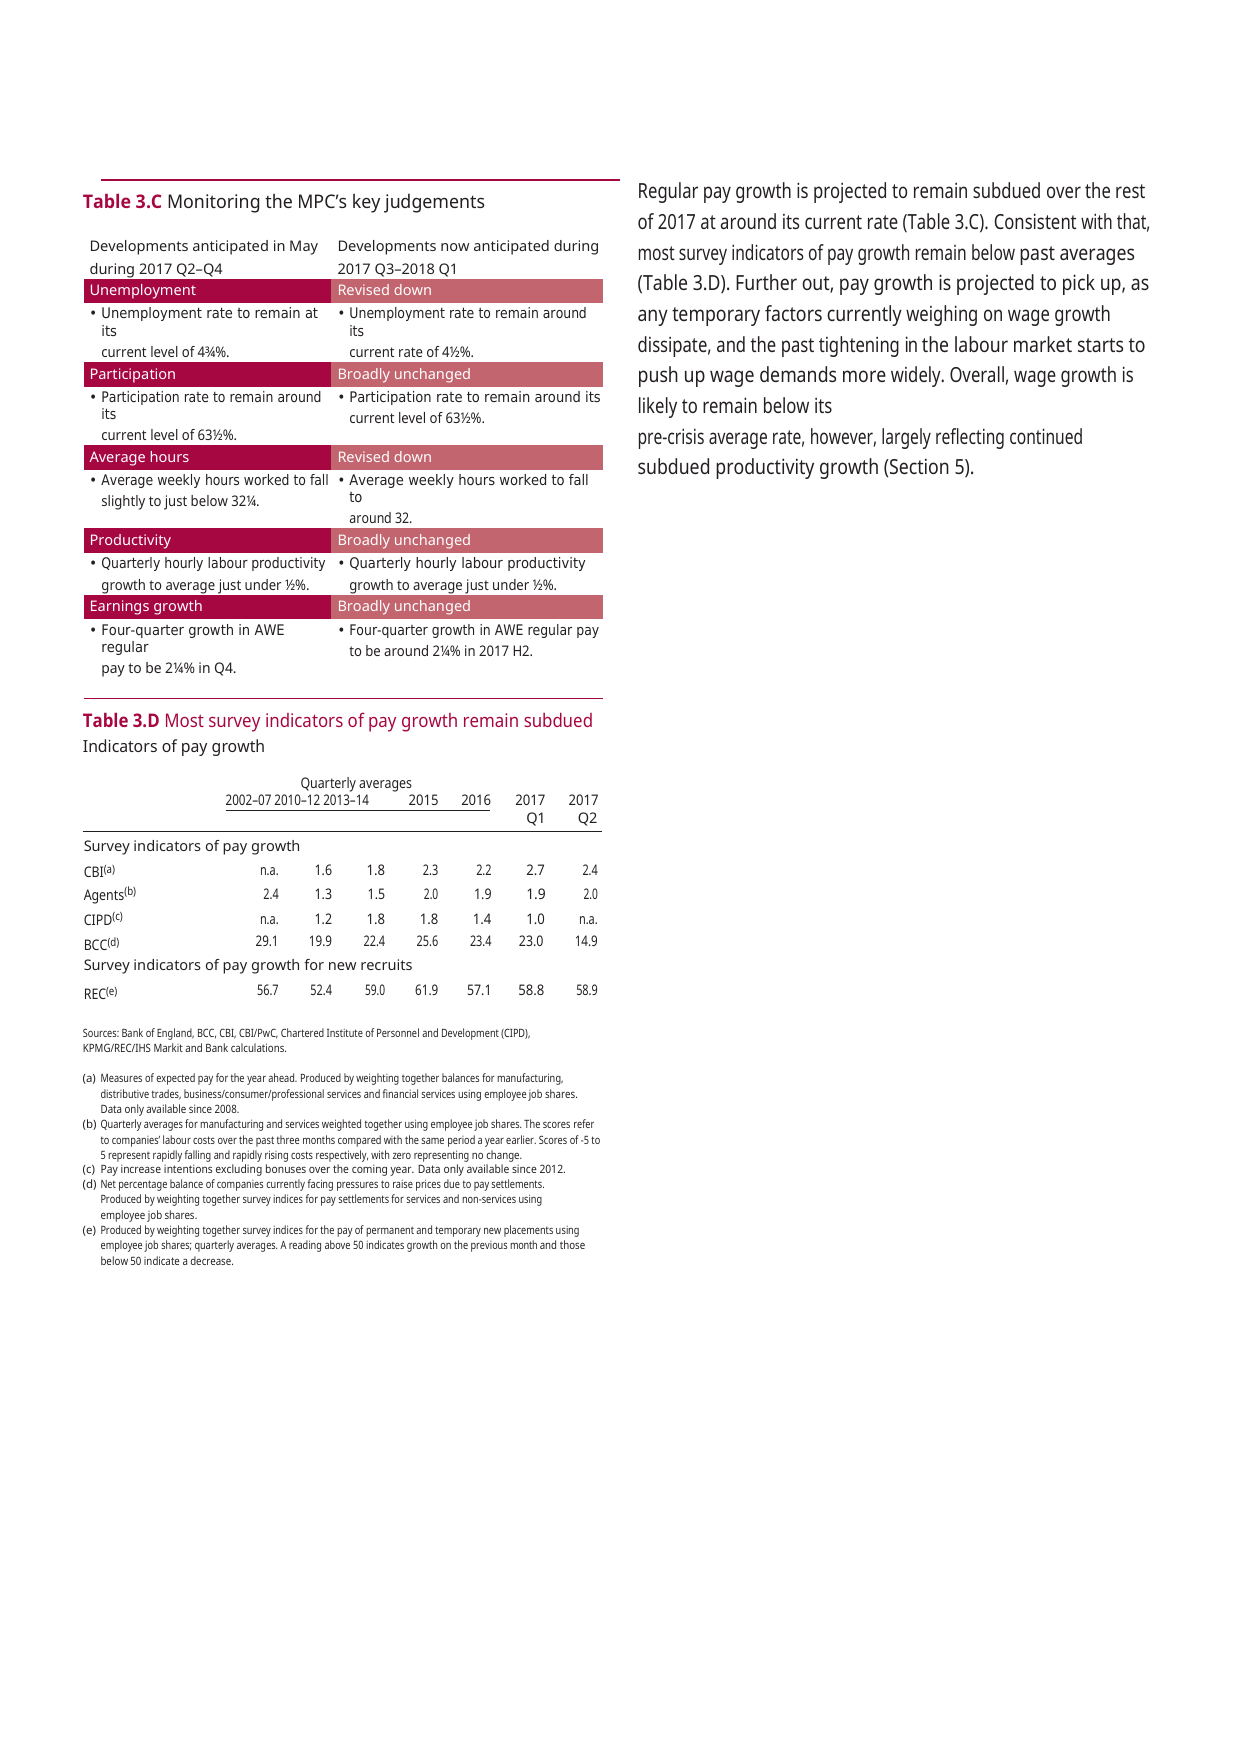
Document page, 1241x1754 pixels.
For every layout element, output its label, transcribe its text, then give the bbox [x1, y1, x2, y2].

table_cell Four-quarter growth in AWE regular pay to be 2¼% in Q4. [84, 620, 331, 697]
text Regular pay growth is projected to remain subdued over the rest of 2017 at around its current rate (Table 3.C). Consistent with that, most survey indicators of pay growth remain below past averages (Table 3.D). Further out, pay growth is projected to pick up, as any temporary factors currently weighing on wage growth dissipate, and the past tightening in the labour market starts to push up wage demands more widely. Overall, wage growth is likely to remain below its [637, 177, 1151, 419]
table_cell n.a. [195, 858, 292, 880]
text Quarterly averages [300, 773, 1182, 793]
table_cell Agents(b) [78, 880, 195, 905]
table_cell 23.4 [452, 930, 505, 951]
list Pay increase intentions excluding bonuses over the coming year. Data only available since 2012. [82, 1163, 1182, 1176]
table_cell Average hours [84, 445, 331, 470]
table_cell 1.9 [452, 880, 505, 905]
table_cell REC(e) [78, 976, 195, 1000]
table_cell Quarterly hourly labour productivity growth to average just under ½%. [331, 553, 603, 594]
table_cell 1.6 [292, 858, 345, 880]
text Sources: Bank of England, BCC, CBI, CBI/PwC, Chartered Institute of Personnel and Development (CIPD), KPMG/REC/IHS Markit and Bank calculations. [83, 1025, 569, 1055]
text 2002–07 2010–12 2013–14 2015 2016 2017 2017 [225, 793, 1182, 808]
table_cell n.a. [195, 905, 292, 930]
table_cell 1.0 [505, 905, 558, 930]
table_cell Broadly unchanged [331, 362, 603, 387]
table_cell 61.9 [399, 976, 452, 1000]
table_cell 25.6 [399, 930, 452, 951]
table_cell 59.0 [345, 976, 398, 1000]
text Table 3.D Most survey indicators of pay growth remain subdued [83, 707, 606, 733]
table_cell 19.9 [292, 930, 345, 951]
table_header Developments anticipated in May during 2017 Q2–Q4 [84, 235, 331, 278]
text Table 3.C Monitoring the MPC’s key judgements [83, 188, 606, 214]
table_cell Unemployment rate to remain around its current rate of 4½%. [331, 304, 603, 362]
table_header Survey indicators of pay growth [78, 835, 603, 858]
table_cell 1.2 [292, 905, 345, 930]
table_cell Participation rate to remain around its current level of 63½%. [84, 387, 331, 445]
table_cell Survey indicators of pay growth for new recruits [78, 951, 603, 976]
table_cell BCC(d) [78, 930, 195, 951]
table_cell 58.9 [558, 976, 603, 1000]
table_cell 52.4 [292, 976, 345, 1000]
table_cell Unemployment rate to remain at its current level of 4¾%. [84, 304, 331, 362]
table_cell Earnings growth [84, 595, 331, 619]
table_cell Revised down [331, 445, 603, 470]
table_cell 1.8 [345, 858, 398, 880]
table_cell 2.4 [558, 858, 603, 880]
table_cell 29.1 [195, 930, 292, 951]
table_cell 57.1 [452, 976, 505, 1000]
text pre-crisis average rate, however, largely reflecting continued subdued productivity growth (Section 5). [637, 422, 1136, 481]
text Indicators of pay growth [83, 734, 606, 757]
table_cell Broadly unchanged [331, 528, 603, 553]
table_cell 2.3 [399, 858, 452, 880]
table_cell Quarterly hourly labour productivity growth to average just under ½%. [84, 553, 331, 594]
table_cell 58.8 [505, 976, 558, 1000]
list Measures of expected pay for the year ahead. Produced by weighting together balances for manufacturing, distributive trades, business/consumer/professional services and financial services using employee job shares. Data only available since 2008. [82, 1071, 596, 1117]
list Net percentage balance of companies currently facing pressures to raise prices due to pay settlements. Produced by weighting together survey indices for pay settlements for services and non-services using employee job shares. [82, 1176, 576, 1222]
table_cell 23.0 [505, 930, 558, 951]
table_cell 2.2 [452, 858, 505, 880]
table_cell 1.3 [292, 880, 345, 905]
table_cell 2.0 [399, 880, 452, 905]
table_cell Unemployment [84, 279, 331, 303]
list Quarterly averages for manufacturing and services weighted together using employee job shares. The scores refer to companies’ labour costs over the past three months compared with the same period a year earlier. Scores of -5 to 5 represent rapidly falling and rapidly rising costs respectively, with zero representing no change. [82, 1117, 601, 1163]
table_cell CIPD(c) [78, 905, 195, 930]
table_cell 22.4 [345, 930, 398, 951]
table_cell 2.4 [195, 880, 292, 905]
text Q1 Q2 [64, 808, 1059, 827]
table_header Developments now anticipated during 2017 Q3–2018 Q1 [331, 235, 603, 278]
table_cell 1.8 [345, 905, 398, 930]
table_cell 1.5 [345, 880, 398, 905]
table_cell 2.7 [505, 858, 558, 880]
table_cell Participation rate to remain around its current level of 63½%. [331, 387, 603, 445]
table_cell 1.8 [399, 905, 452, 930]
table_cell Average weekly hours worked to fall slightly to just below 32¼. [84, 470, 331, 528]
table_cell Participation [84, 362, 331, 387]
table_cell Four-quarter growth in AWE regular pay to be around 2¼% in 2017 H2. [331, 620, 603, 697]
table_cell Productivity [84, 528, 331, 553]
table_cell CBI(a) [78, 858, 195, 880]
table_cell 14.9 [558, 930, 603, 951]
table_cell Average weekly hours worked to fall to around 32. [331, 470, 603, 528]
table_cell 56.7 [195, 976, 292, 1000]
table_cell 2.0 [558, 880, 603, 905]
table_cell n.a. [558, 905, 603, 930]
list Produced by weighting together survey indices for the pay of permanent and temporary new placements using employee job shares; quarterly averages. A reading above 50 indicates growth on the previous month and those below 50 indicate a decrease. [82, 1222, 601, 1268]
table_cell 1.4 [452, 905, 505, 930]
table_cell 1.9 [505, 880, 558, 905]
table_cell Revised down [331, 279, 603, 303]
table_cell Broadly unchanged [331, 595, 603, 619]
